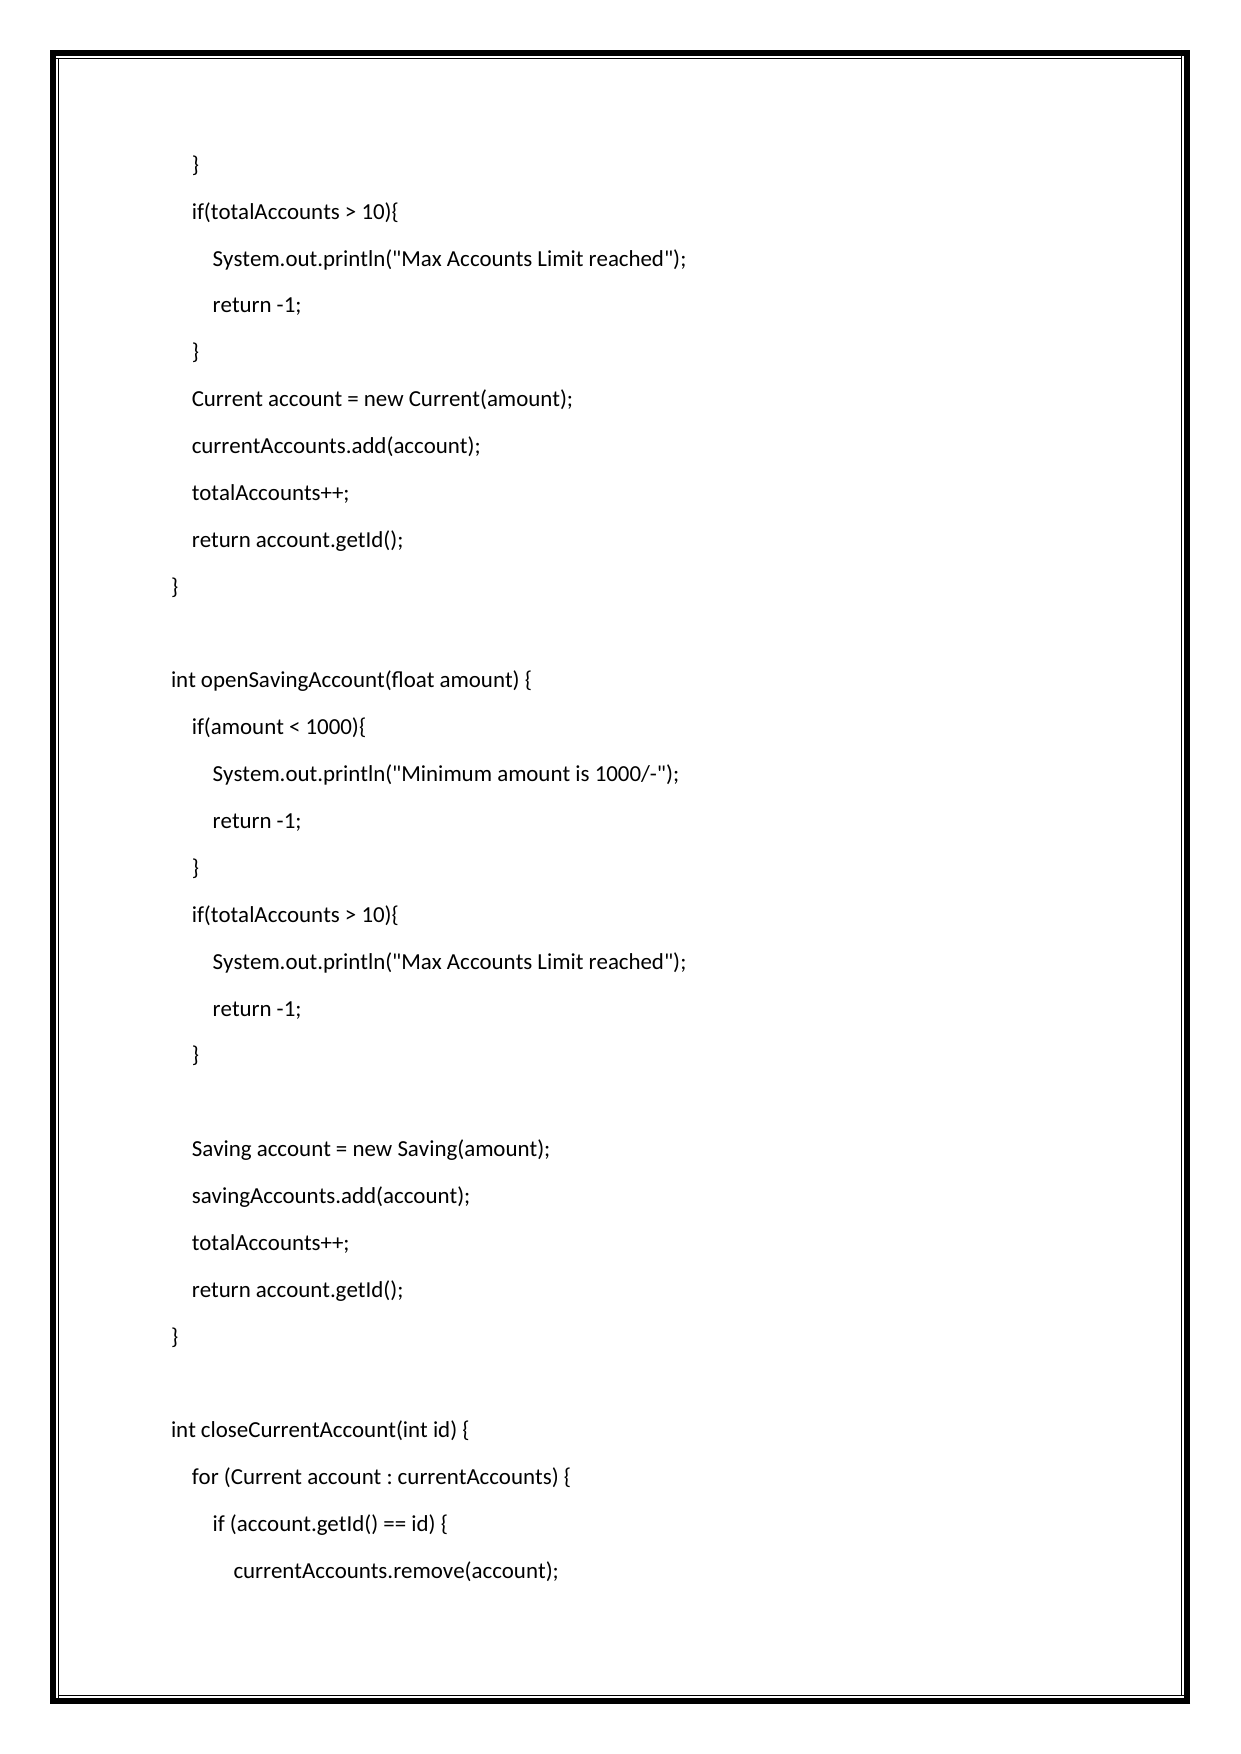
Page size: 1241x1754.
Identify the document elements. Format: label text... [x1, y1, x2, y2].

text return -1; [150, 994, 1090, 1022]
text } [150, 1322, 1090, 1350]
text System.out.println("Max Accounts Limit reached"); [150, 947, 1090, 975]
text System.out.println("Max Accounts Limit reached"); [150, 244, 1090, 272]
text for (Current account : currentAccounts) { [150, 1462, 1090, 1491]
text if(totalAccounts > 10){ [150, 197, 1090, 225]
text int closeCurrentAccount(int id) { [150, 1416, 1090, 1444]
text return account.getId(); [150, 1275, 1090, 1303]
text } [150, 853, 1090, 881]
text savingAccounts.add(account); [150, 1181, 1090, 1209]
text return account.getId(); [150, 525, 1090, 553]
text } [150, 150, 1090, 178]
text int openSavingAccount(float amount) { [150, 666, 1090, 694]
text } [150, 1041, 1090, 1069]
text totalAccounts++; [150, 1228, 1090, 1256]
text currentAccounts.add(account); [150, 431, 1090, 459]
text return -1; [150, 806, 1090, 834]
text if(totalAccounts > 10){ [150, 900, 1090, 928]
text Saving account = new Saving(amount); [150, 1134, 1090, 1162]
text currentAccounts.remove(account); [150, 1556, 1090, 1584]
text Current account = new Current(amount); [150, 384, 1090, 412]
text if (account.getId() == id) { [150, 1509, 1090, 1537]
text } [150, 337, 1090, 366]
text System.out.println("Minimum amount is 1000/-"); [150, 759, 1090, 787]
text } [150, 572, 1090, 600]
text if(amount < 1000){ [150, 712, 1090, 741]
text return -1; [150, 291, 1090, 319]
text totalAccounts++; [150, 478, 1090, 506]
